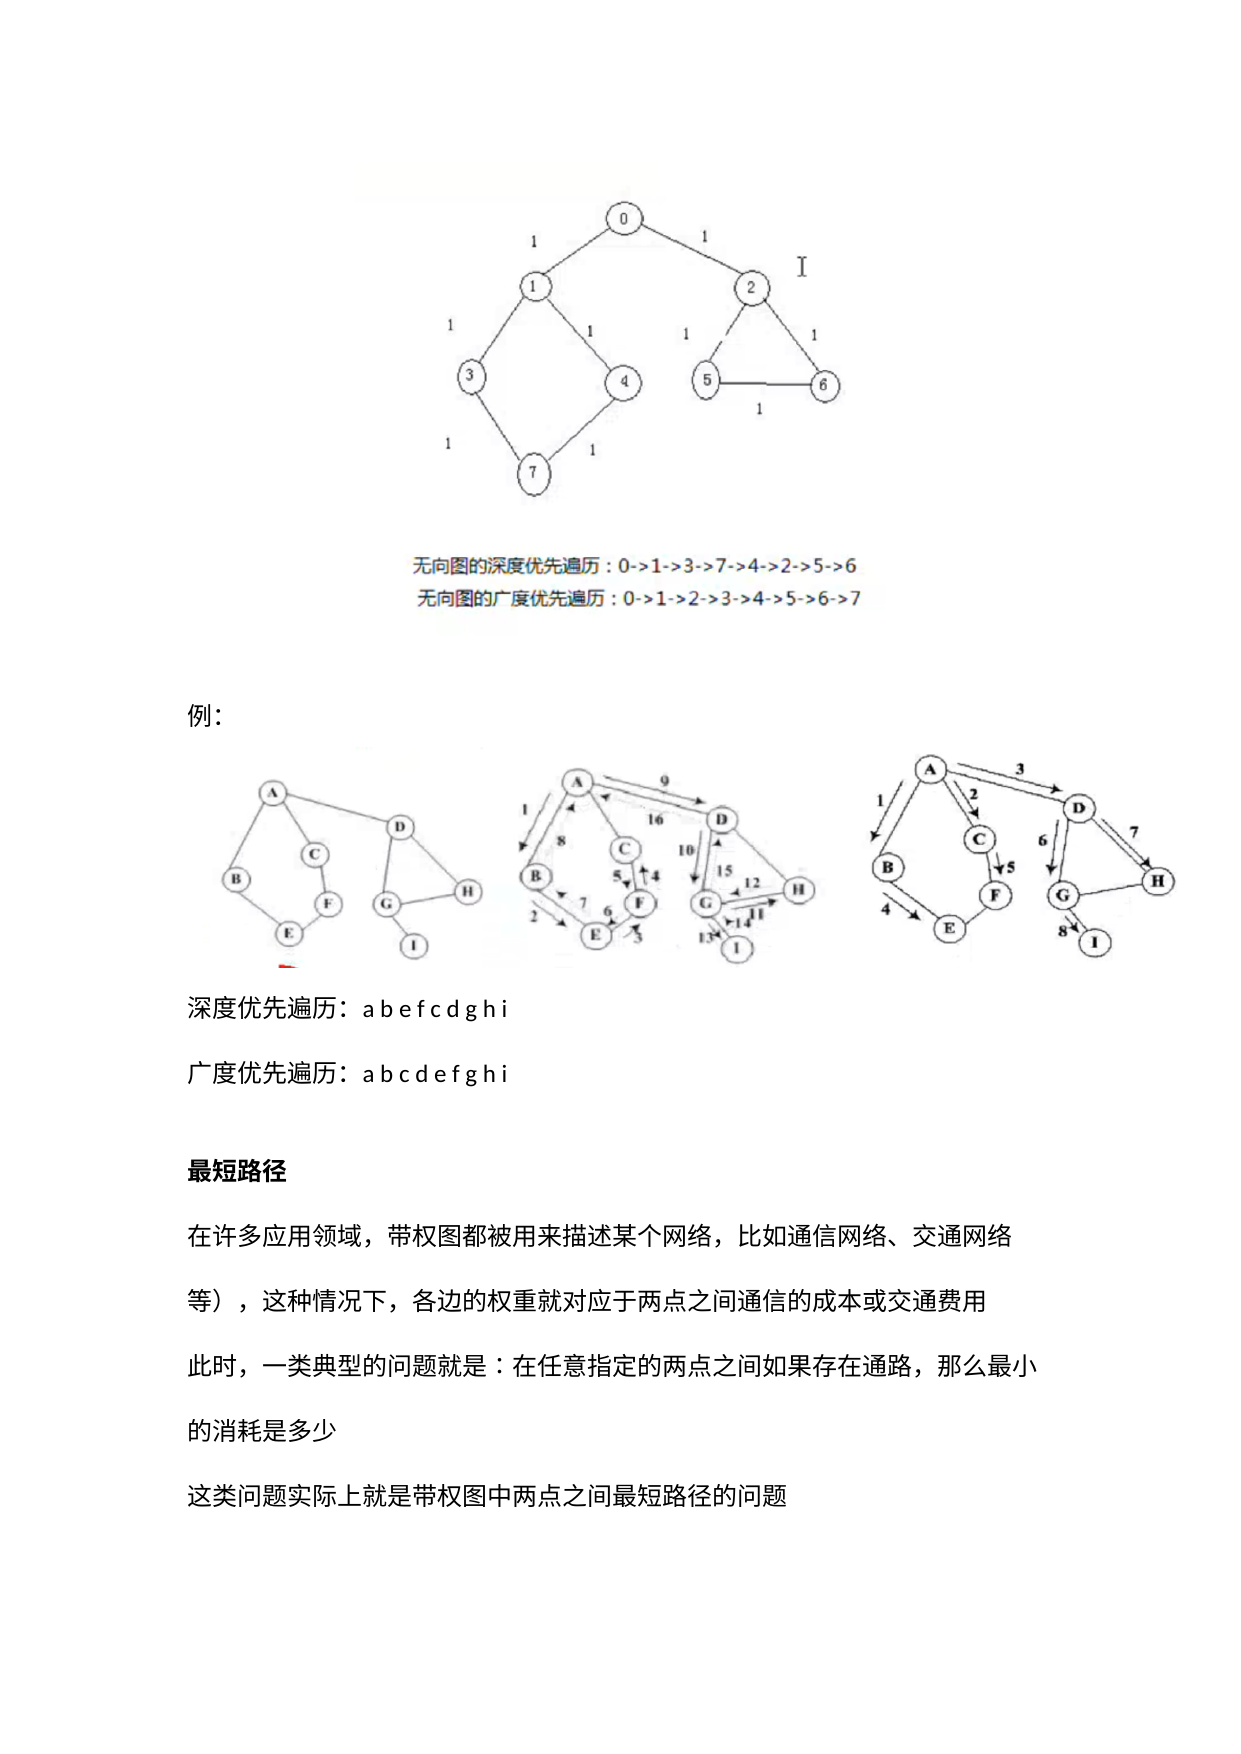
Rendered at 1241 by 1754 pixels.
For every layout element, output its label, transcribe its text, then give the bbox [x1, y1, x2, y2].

text 此时，一类典型的问题就是∶在任意指定的两点之间如果存在通路，那么最小的消耗是多少 [187, 1332, 1053, 1462]
text 在许多应用领域，带权图都被用来描述某个网络，比如通信网络、交通网络等），这种情况下，各边的权重就对应于两点之间通信的成本或交通费用 [187, 1202, 1053, 1332]
picture [354, 162, 886, 636]
text 广度优先遍历：a b c d e f g h i [187, 1039, 1053, 1104]
text 例： [187, 682, 1053, 747]
text 这类问题实际上就是带权图中两点之间最短路径的问题 [187, 1462, 1053, 1527]
text 深度优先遍历：a b e f c d g h i [187, 974, 1053, 1039]
picture [187, 747, 1214, 968]
text 最短路径 [187, 1137, 1053, 1202]
